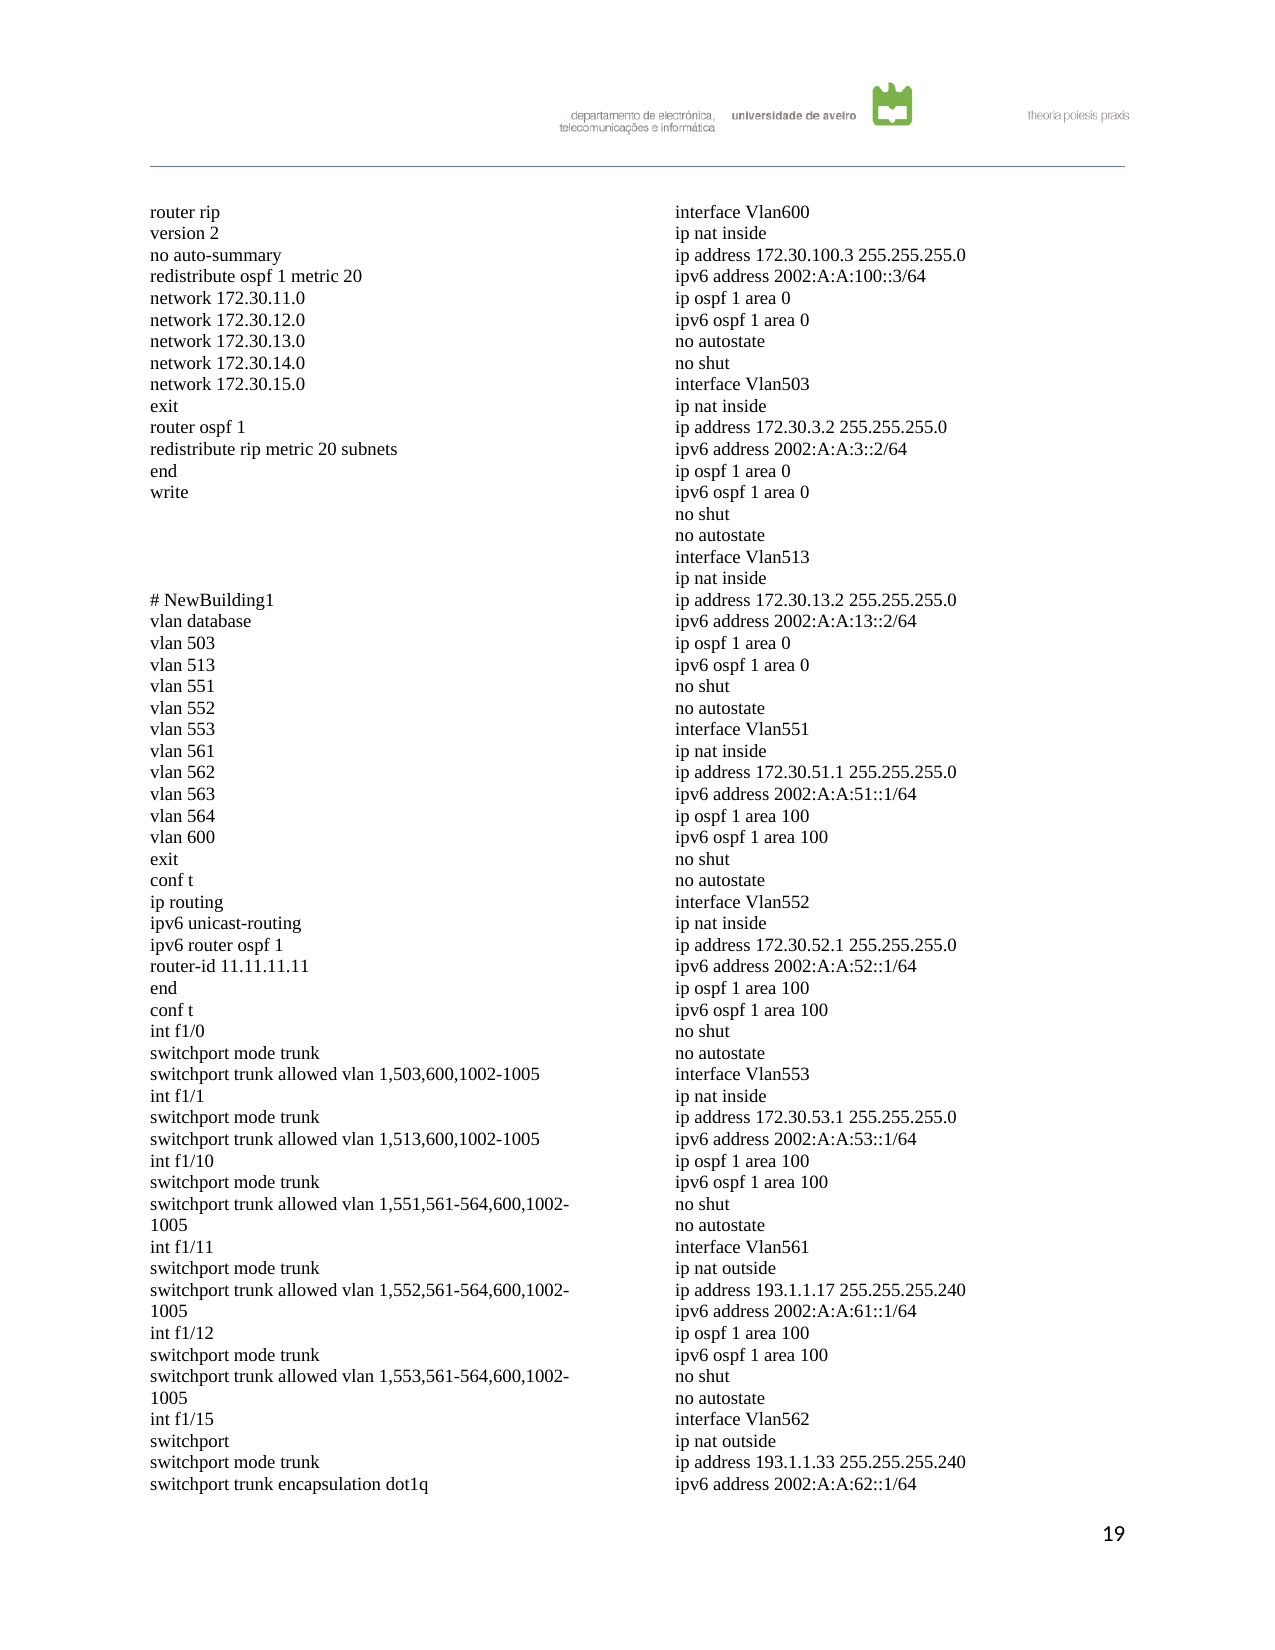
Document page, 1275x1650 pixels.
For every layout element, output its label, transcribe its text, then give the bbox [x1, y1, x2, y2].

text int f1/12 [150, 1322, 600, 1343]
text ip routing [150, 891, 600, 912]
text ipv6 unicast-routing [150, 912, 600, 934]
text switchport trunk allowed vlan 1,513,600,1002-1005 [150, 1128, 600, 1149]
text int f1/11 [150, 1236, 600, 1257]
text switchport trunk allowed vlan 1,551,561-564,600,1002-1005 [150, 1193, 600, 1236]
text redistribute rip metric 20 subnets [150, 438, 600, 459]
text ipv6 ospf 1 area 100 [675, 826, 1125, 848]
text ip address 193.1.1.33 255.255.255.240 [675, 1451, 1125, 1473]
text switchport mode trunk [150, 1451, 600, 1473]
text ipv6 ospf 1 area 100 [675, 1343, 1125, 1365]
text int f1/0 [150, 1020, 600, 1042]
text no auto-summary [150, 244, 600, 265]
text switchport mode trunk [150, 1171, 600, 1193]
text no shut [675, 1193, 1125, 1214]
text ipv6 address 2002:A:A:13::2/64 [675, 610, 1125, 632]
text interface Vlan561 [675, 1236, 1125, 1257]
text no shut [675, 1020, 1125, 1042]
text no shut [675, 848, 1125, 869]
text no autostate [675, 330, 1125, 352]
text ipv6 ospf 1 area 0 [675, 653, 1125, 675]
text ip ospf 1 area 0 [675, 632, 1125, 653]
text vlan 561 [150, 740, 600, 761]
text ipv6 address 2002:A:A:3::2/64 [675, 438, 1125, 459]
text ipv6 address 2002:A:A:52::1/64 [675, 955, 1125, 977]
text ip ospf 1 area 0 [675, 287, 1125, 308]
text version 2 [150, 222, 600, 244]
text network 172.30.12.0 [150, 308, 600, 330]
text int f1/10 [150, 1149, 600, 1171]
text ip nat inside [675, 567, 1125, 589]
text ip address 172.30.100.3 255.255.255.0 [675, 244, 1125, 265]
text ipv6 router ospf 1 [150, 934, 600, 955]
text router ospf 1 [150, 416, 600, 438]
text vlan 503 [150, 632, 600, 653]
text vlan 562 [150, 761, 600, 783]
text switchport mode trunk [150, 1257, 600, 1279]
text switchport trunk allowed vlan 1,553,561-564,600,1002-1005 [150, 1365, 600, 1408]
text ipv6 ospf 1 area 100 [675, 998, 1125, 1020]
text ipv6 address 2002:A:A:53::1/64 [675, 1128, 1125, 1149]
text ip address 172.30.52.1 255.255.255.0 [675, 934, 1125, 955]
text no autostate [675, 697, 1125, 718]
text ip ospf 1 area 100 [675, 1149, 1125, 1171]
text vlan 551 [150, 675, 600, 697]
text switchport trunk allowed vlan 1,552,561-564,600,1002-1005 [150, 1279, 600, 1322]
text ip address 172.30.51.1 255.255.255.0 [675, 761, 1125, 783]
text ip ospf 1 area 100 [675, 1322, 1125, 1343]
text ipv6 ospf 1 area 0 [675, 481, 1125, 503]
text conf t [150, 869, 600, 891]
text switchport mode trunk [150, 1343, 600, 1365]
text no shut [675, 503, 1125, 524]
text network 172.30.14.0 [150, 352, 600, 373]
text interface Vlan503 [675, 373, 1125, 395]
text ip ospf 1 area 0 [675, 459, 1125, 481]
text switchport trunk encapsulation dot1q [150, 1473, 600, 1494]
text ipv6 address 2002:A:A:51::1/64 [675, 783, 1125, 804]
text interface Vlan551 [675, 718, 1125, 740]
text interface Vlan600 [675, 201, 1125, 222]
text conf t [150, 998, 600, 1020]
text switchport [150, 1430, 600, 1451]
text no autostate [675, 1042, 1125, 1063]
text vlan database [150, 610, 600, 632]
text ip address 172.30.53.1 255.255.255.0 [675, 1106, 1125, 1128]
text interface Vlan562 [675, 1408, 1125, 1430]
text ipv6 address 2002:A:A:100::3/64 [675, 265, 1125, 287]
text int f1/1 [150, 1085, 600, 1106]
text write [150, 481, 600, 503]
text ipv6 address 2002:A:A:61::1/64 [675, 1300, 1125, 1322]
text network 172.30.15.0 [150, 373, 600, 395]
text network 172.30.11.0 [150, 287, 600, 308]
text router rip [150, 201, 600, 222]
text vlan 552 [150, 697, 600, 718]
text ip ospf 1 area 100 [675, 804, 1125, 826]
text vlan 553 [150, 718, 600, 740]
text redistribute ospf 1 metric 20 [150, 265, 600, 287]
text router-id 11.11.11.11 [150, 955, 600, 977]
text switchport trunk allowed vlan 1,503,600,1002-1005 [150, 1063, 600, 1085]
text ip nat inside [675, 1085, 1125, 1106]
text no shut [675, 1365, 1125, 1387]
text end [150, 459, 600, 481]
text vlan 563 [150, 783, 600, 804]
text no autostate [675, 1387, 1125, 1408]
text int f1/15 [150, 1408, 600, 1430]
text ip nat outside [675, 1430, 1125, 1451]
text ipv6 ospf 1 area 0 [675, 308, 1125, 330]
text interface Vlan513 [675, 546, 1125, 567]
text no autostate [675, 1214, 1125, 1236]
text vlan 513 [150, 653, 600, 675]
text # NewBuilding1 [150, 589, 600, 610]
text ip nat inside [675, 912, 1125, 934]
text ip nat inside [675, 222, 1125, 244]
text ip address 193.1.1.17 255.255.255.240 [675, 1279, 1125, 1300]
picture [549, 75, 1145, 143]
text end [150, 977, 600, 998]
text exit [150, 848, 600, 869]
text ip nat outside [675, 1257, 1125, 1279]
text ip address 172.30.13.2 255.255.255.0 [675, 589, 1125, 610]
text vlan 600 [150, 826, 600, 848]
text switchport mode trunk [150, 1042, 600, 1063]
text switchport mode trunk [150, 1106, 600, 1128]
text ipv6 ospf 1 area 100 [675, 1171, 1125, 1193]
text no autostate [675, 869, 1125, 891]
text ip nat inside [675, 395, 1125, 416]
text exit [150, 395, 600, 416]
text vlan 564 [150, 804, 600, 826]
text no shut [675, 352, 1125, 373]
text ip nat inside [675, 740, 1125, 761]
text no autostate [675, 524, 1125, 546]
text no shut [675, 675, 1125, 697]
text ip ospf 1 area 100 [675, 977, 1125, 998]
text interface Vlan552 [675, 891, 1125, 912]
text ipv6 address 2002:A:A:62::1/64 [675, 1473, 1125, 1494]
text interface Vlan553 [675, 1063, 1125, 1085]
text ip address 172.30.3.2 255.255.255.0 [675, 416, 1125, 438]
text network 172.30.13.0 [150, 330, 600, 352]
